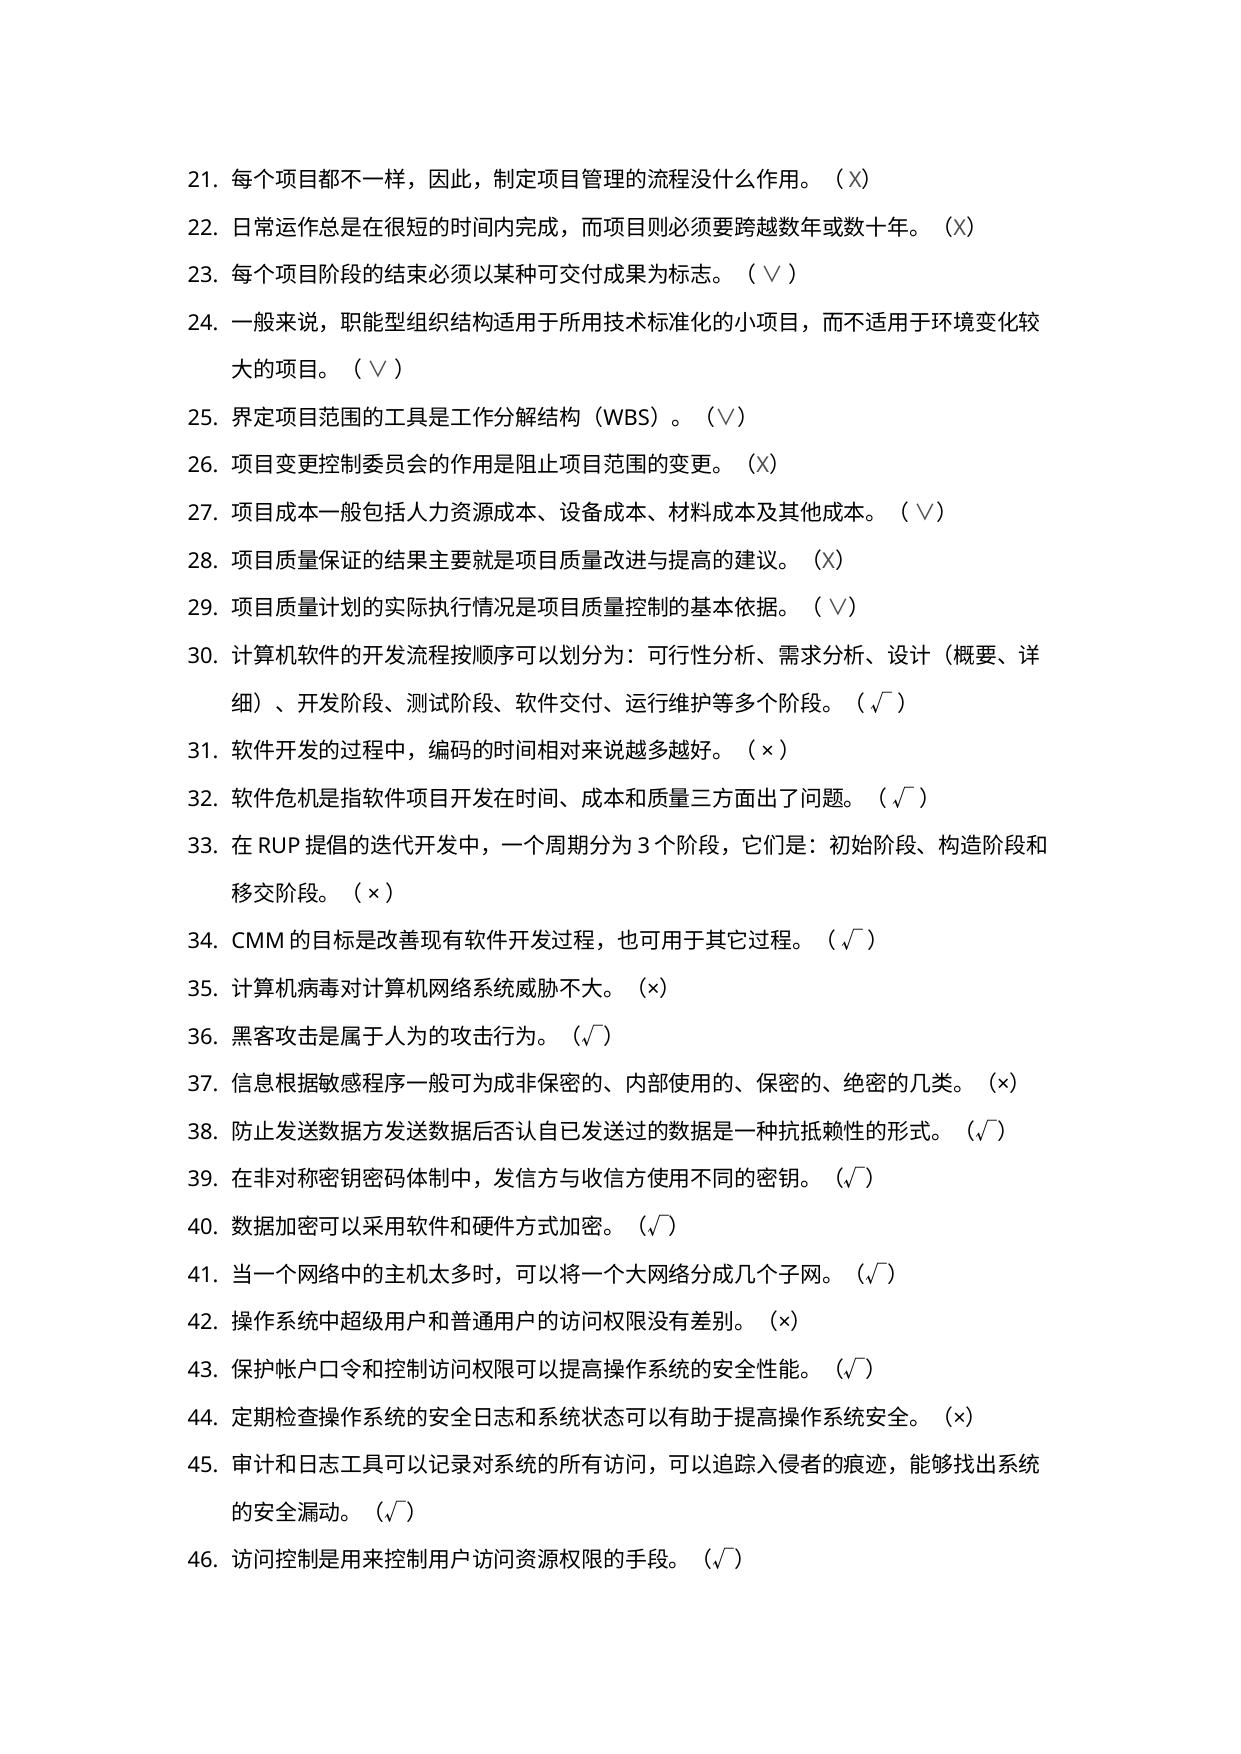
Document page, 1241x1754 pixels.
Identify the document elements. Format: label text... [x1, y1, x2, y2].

list 操作系统中超级用户和普通用户的访问权限没有差别。（×） [187, 1304, 1053, 1336]
list 在RUP提倡的迭代开发中，一个周期分为3个阶段，它们是：初始阶段、构造阶段和移交阶段。（ × ） [187, 828, 1053, 908]
list 项目成本一般包括人力资源成本、设备成本、材料成本及其他成本。（ ∨） [187, 495, 1053, 527]
list 计算机病毒对计算机网络系统威胁不大。（×） [187, 971, 1053, 1003]
list 项目质量保证的结果主要就是项目质量改进与提高的建议。（Χ） [187, 543, 1053, 574]
list 一般来说，职能型组织结构适用于所用技术标准化的小项目，而不适用于环境变化较大的项目。（ ∨ ） [187, 305, 1053, 384]
list 定期检查操作系统的安全日志和系统状态可以有助于提高操作系统安全。（×） [187, 1399, 1053, 1431]
list 界定项目范围的工具是工作分解结构（WBS）。（∨） [187, 400, 1053, 432]
list 当一个网络中的主机太多时，可以将一个大网络分成几个子网。（√） [187, 1257, 1053, 1288]
list 保护帐户口令和控制访问权限可以提高操作系统的安全性能。（√） [187, 1352, 1053, 1384]
list 信息根据敏感程序一般可为成非保密的、内部使用的、保密的、绝密的几类。（×） [187, 1066, 1053, 1098]
list 在非对称密钥密码体制中，发信方与收信方使用不同的密钥。（√） [187, 1161, 1053, 1193]
list 每个项目阶段的结束必须以某种可交付成果为标志。（ ∨ ） [187, 257, 1053, 289]
list 访问控制是用来控制用户访问资源权限的手段。（√） [187, 1542, 1053, 1574]
list 项目质量计划的实际执行情况是项目质量控制的基本依据。（ ∨） [187, 590, 1053, 622]
list 数据加密可以采用软件和硬件方式加密。（√） [187, 1209, 1053, 1241]
list 项目变更控制委员会的作用是阻止项目范围的变更。（Χ） [187, 447, 1053, 479]
list 软件开发的过程中，编码的时间相对来说越多越好。（ × ） [187, 733, 1053, 765]
list 黑客攻击是属于人为的攻击行为。（√） [187, 1019, 1053, 1050]
list 计算机软件的开发流程按顺序可以划分为：可行性分析、需求分析、设计（概要、详细）、开发阶段、测试阶段、软件交付、运行维护等多个阶段。（ √ ） [187, 638, 1053, 717]
list CMM的目标是改善现有软件开发过程，也可用于其它过程。（ √ ） [187, 923, 1053, 955]
list 日常运作总是在很短的时间内完成，而项目则必须要跨越数年或数十年。（Χ） [187, 209, 1053, 241]
list 每个项目都不一样，因此，制定项目管理的流程没什么作用。（ Χ） [187, 162, 1053, 194]
list 软件危机是指软件项目开发在时间、成本和质量三方面出了问题。（ √ ） [187, 781, 1053, 812]
list 防止发送数据方发送数据后否认自已发送过的数据是一种抗抵赖性的形式。（√） [187, 1114, 1053, 1146]
list 审计和日志工具可以记录对系统的所有访问，可以追踪入侵者的痕迹，能够找出系统的安全漏动。（√） [187, 1447, 1053, 1526]
